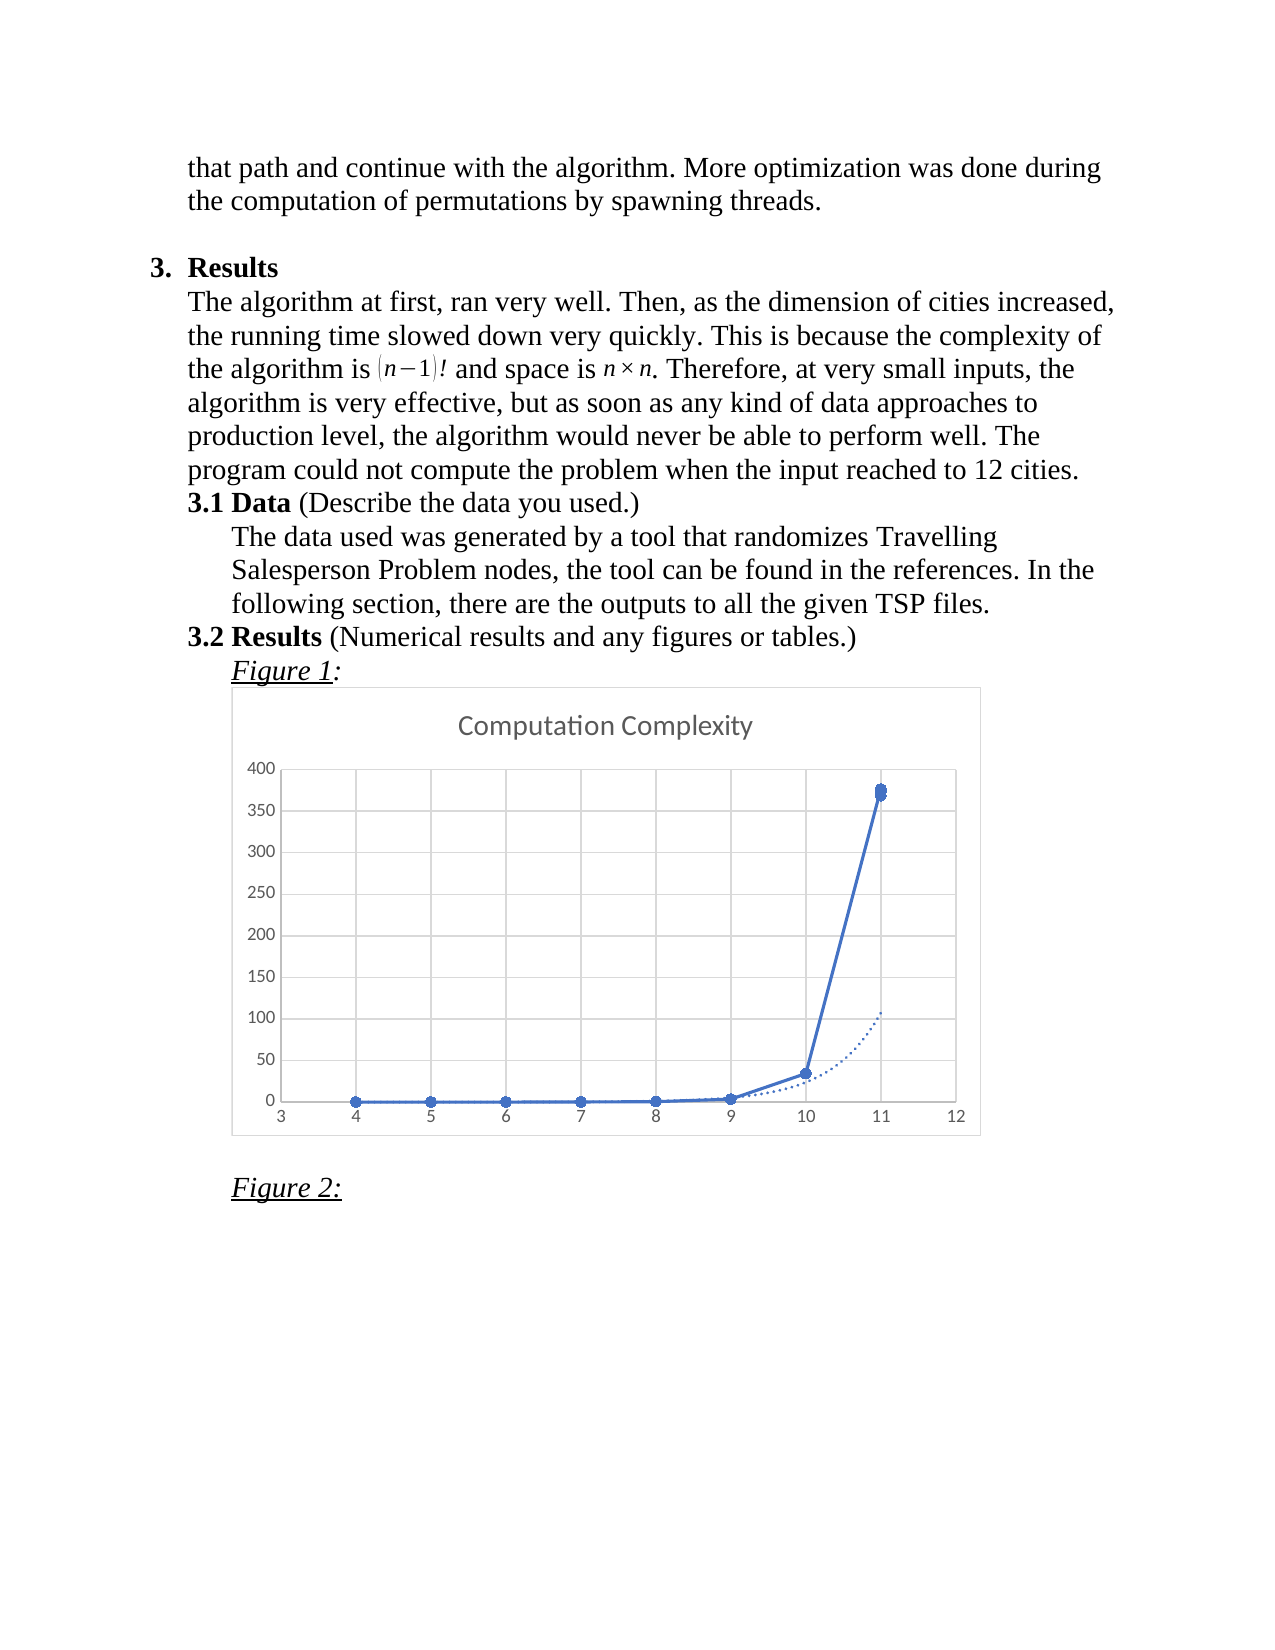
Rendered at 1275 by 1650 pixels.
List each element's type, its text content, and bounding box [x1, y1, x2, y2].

text The algorithm at first, ran very well. Then, as the dimension of cities increased, the running time slowed down very quickly. This is because the complexity of the algorithm is and space is . Therefore, at very small inputs, the algorithm is very effective, but as soon as any kind of data approaches to production level, the algorithm would never be able to perform well. The program could not compute the problem when the input reached to 12 cities. [187, 284, 1125, 485]
list Results (Numerical results and any figures or tables.) [187, 619, 1125, 653]
list Results [150, 251, 1125, 284]
text The data used was generated by a tool that randomizes Travelling Salesperson Problem nodes, the tool can be found in the references. In the following section, there are the outputs to all the given TSP files. [231, 519, 1125, 619]
text Figure 2: [231, 1170, 1125, 1204]
list Data (Describe the data you used.) [187, 485, 1125, 519]
text Figure 1: [231, 653, 1125, 687]
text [187, 150, 1125, 217]
